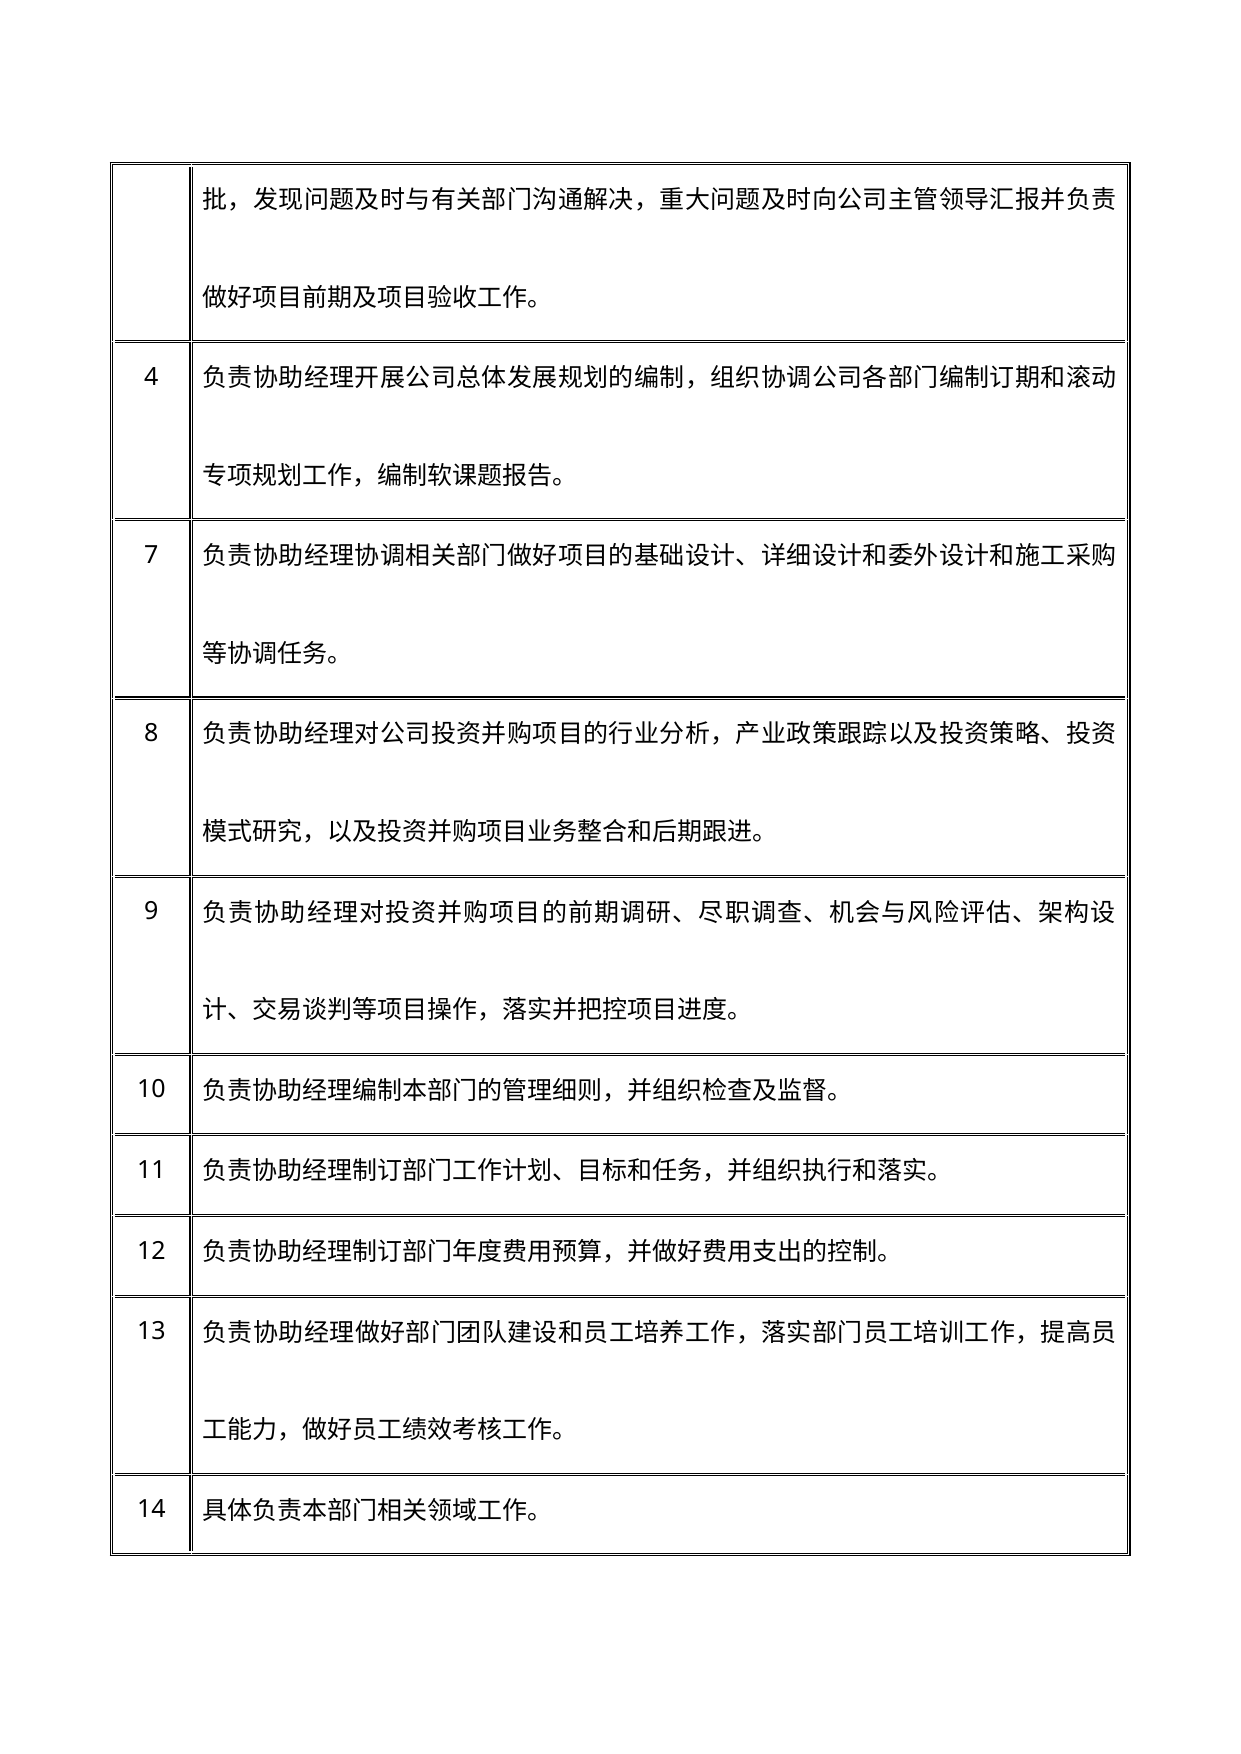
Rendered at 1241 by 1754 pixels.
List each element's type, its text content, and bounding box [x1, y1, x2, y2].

table_cell 11 [111, 1133, 191, 1214]
table_cell 负责协助经理制订部门年度费用预算，并做好费用支出的控制。 [191, 1214, 1129, 1294]
table_cell 10 [113, 1053, 190, 1133]
table_cell 4 [111, 340, 191, 518]
table_cell 负责协助经理做好部门团队建设和员工培养工作，落实部门员工培训工作，提高员工能力，做好员工绩效考核工作。 [193, 1295, 1127, 1473]
table_cell 负责协助经理协调相关部门做好项目的基础设计、详细设计和委外设计和施工采购等协调任务。 [191, 518, 1129, 696]
table_cell 8 [113, 696, 190, 874]
table_cell 具体负责本部门相关领域工作。 [191, 1473, 1127, 1553]
table_cell 13 [113, 1295, 190, 1473]
table_cell 9 [113, 875, 190, 1053]
table_cell 7 [111, 518, 191, 696]
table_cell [191, 165, 1127, 340]
table_cell 12 [111, 1214, 191, 1294]
table_cell 3 [113, 165, 191, 340]
table_cell 负责协助经理对公司投资并购项目的行业分析，产业政策跟踪以及投资策略、投资模式研究，以及投资并购项目业务整合和后期跟进。 [193, 696, 1127, 874]
table_cell 负责协助经理对投资并购项目的前期调研、尽职调查、机会与风险评估、架构设计、交易谈判等项目操作，落实并把控项目进度。 [193, 875, 1127, 1053]
table_cell 负责协助经理制订部门工作计划、目标和任务，并组织执行和落实。 [191, 1133, 1129, 1214]
table_cell 负责协助经理编制本部门的管理细则，并组织检查及监督。 [193, 1053, 1127, 1133]
table_cell 14 [113, 1473, 191, 1553]
table_cell 负责协助经理开展公司总体发展规划的编制，组织协调公司各部门编制订期和滚动专项规划工作，编制软课题报告。 [191, 340, 1129, 518]
